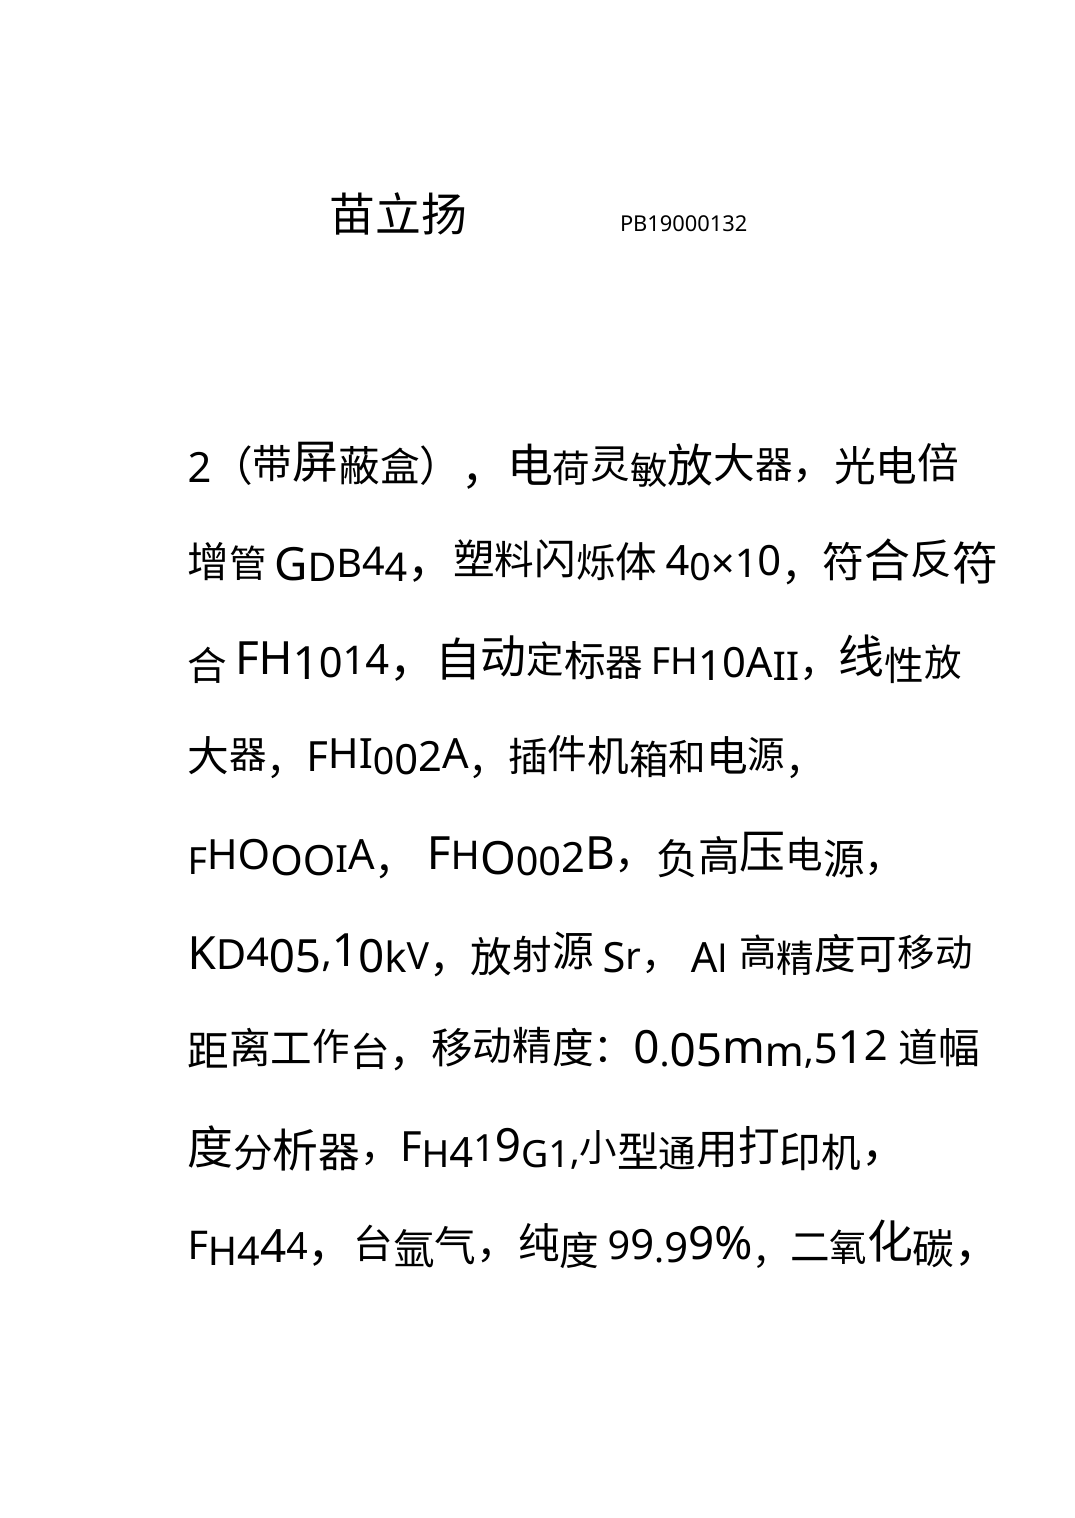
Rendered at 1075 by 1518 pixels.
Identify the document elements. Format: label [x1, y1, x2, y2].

text [98, 414, 999, 1292]
